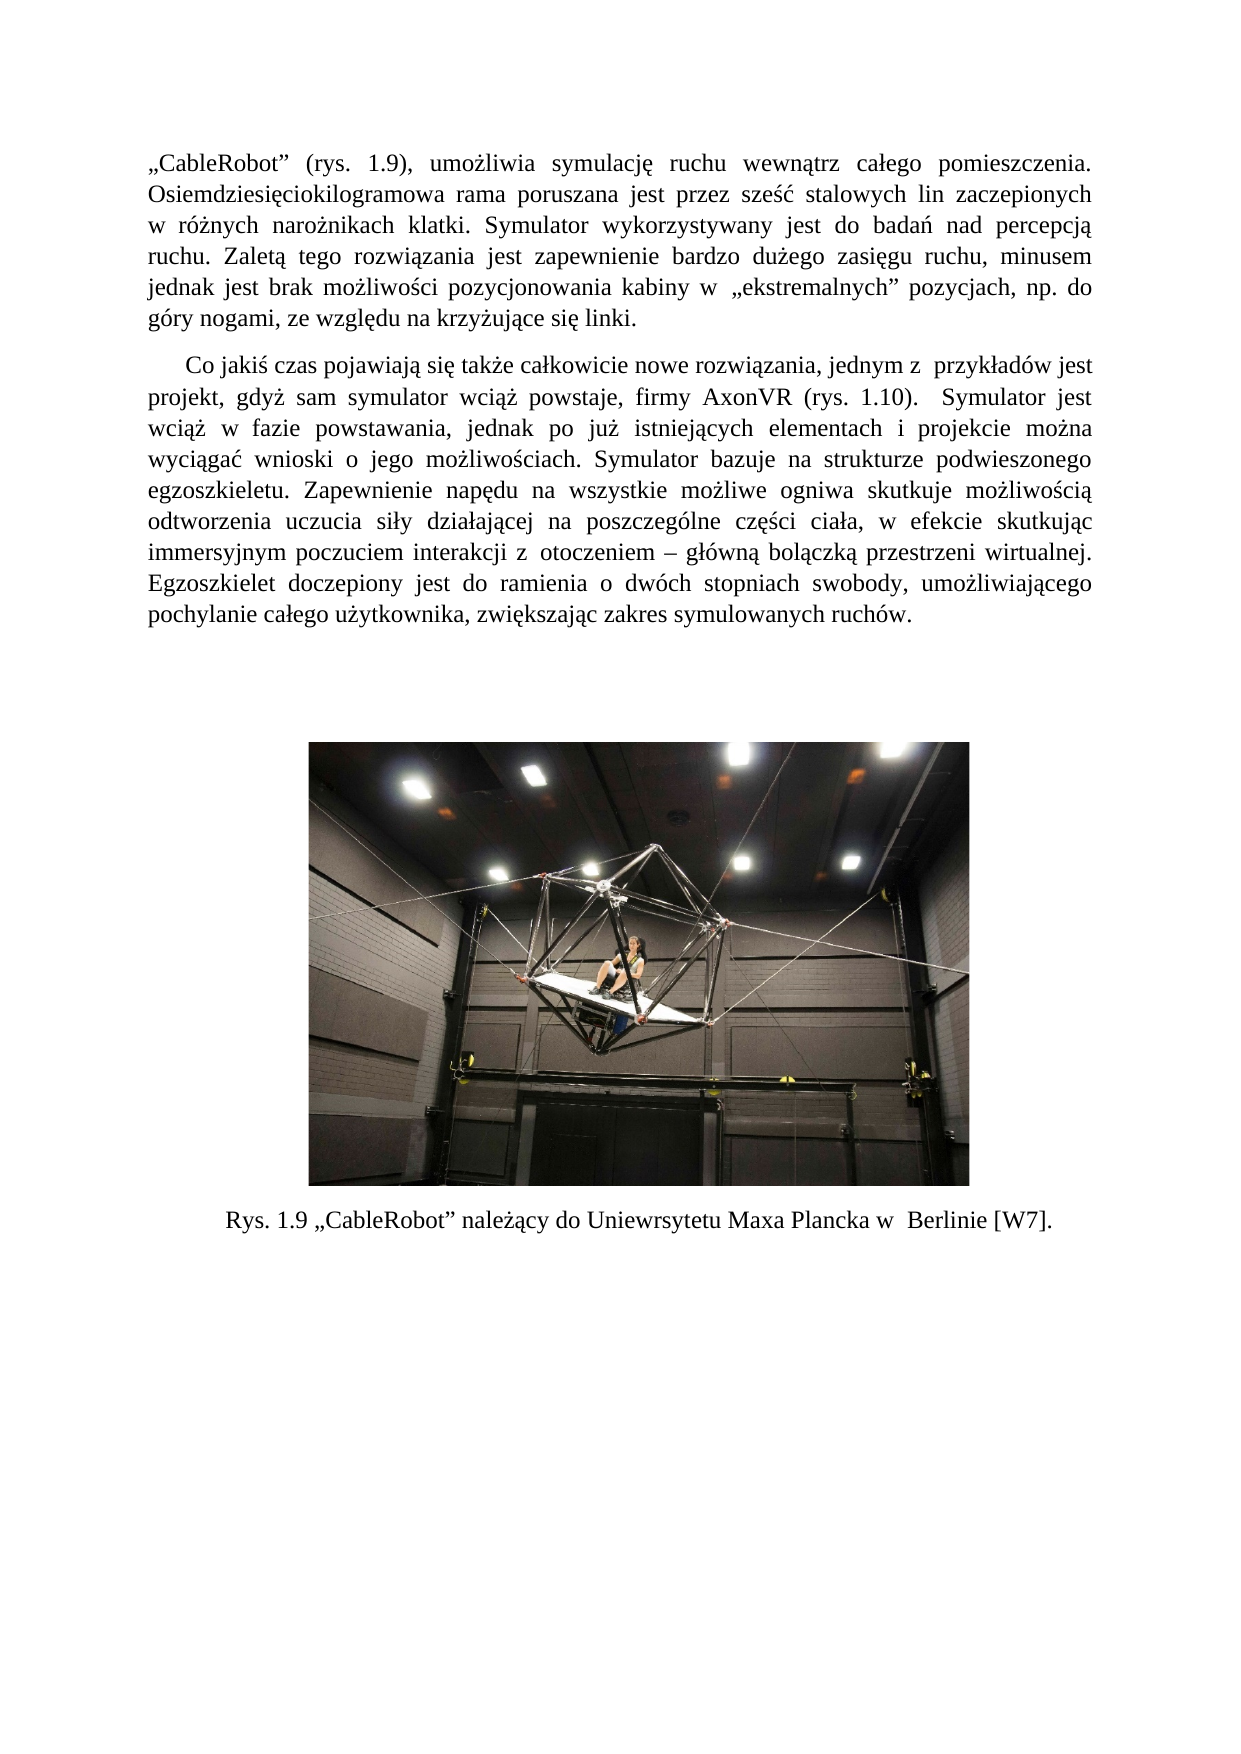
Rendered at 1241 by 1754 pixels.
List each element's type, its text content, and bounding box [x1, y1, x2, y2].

picture [308, 742, 970, 1186]
text Rys. 1.9 „CableRobot” należący do Uniewrsytetu Maxa Plancka w Berlinie [W7]. [148, 1205, 1093, 1233]
